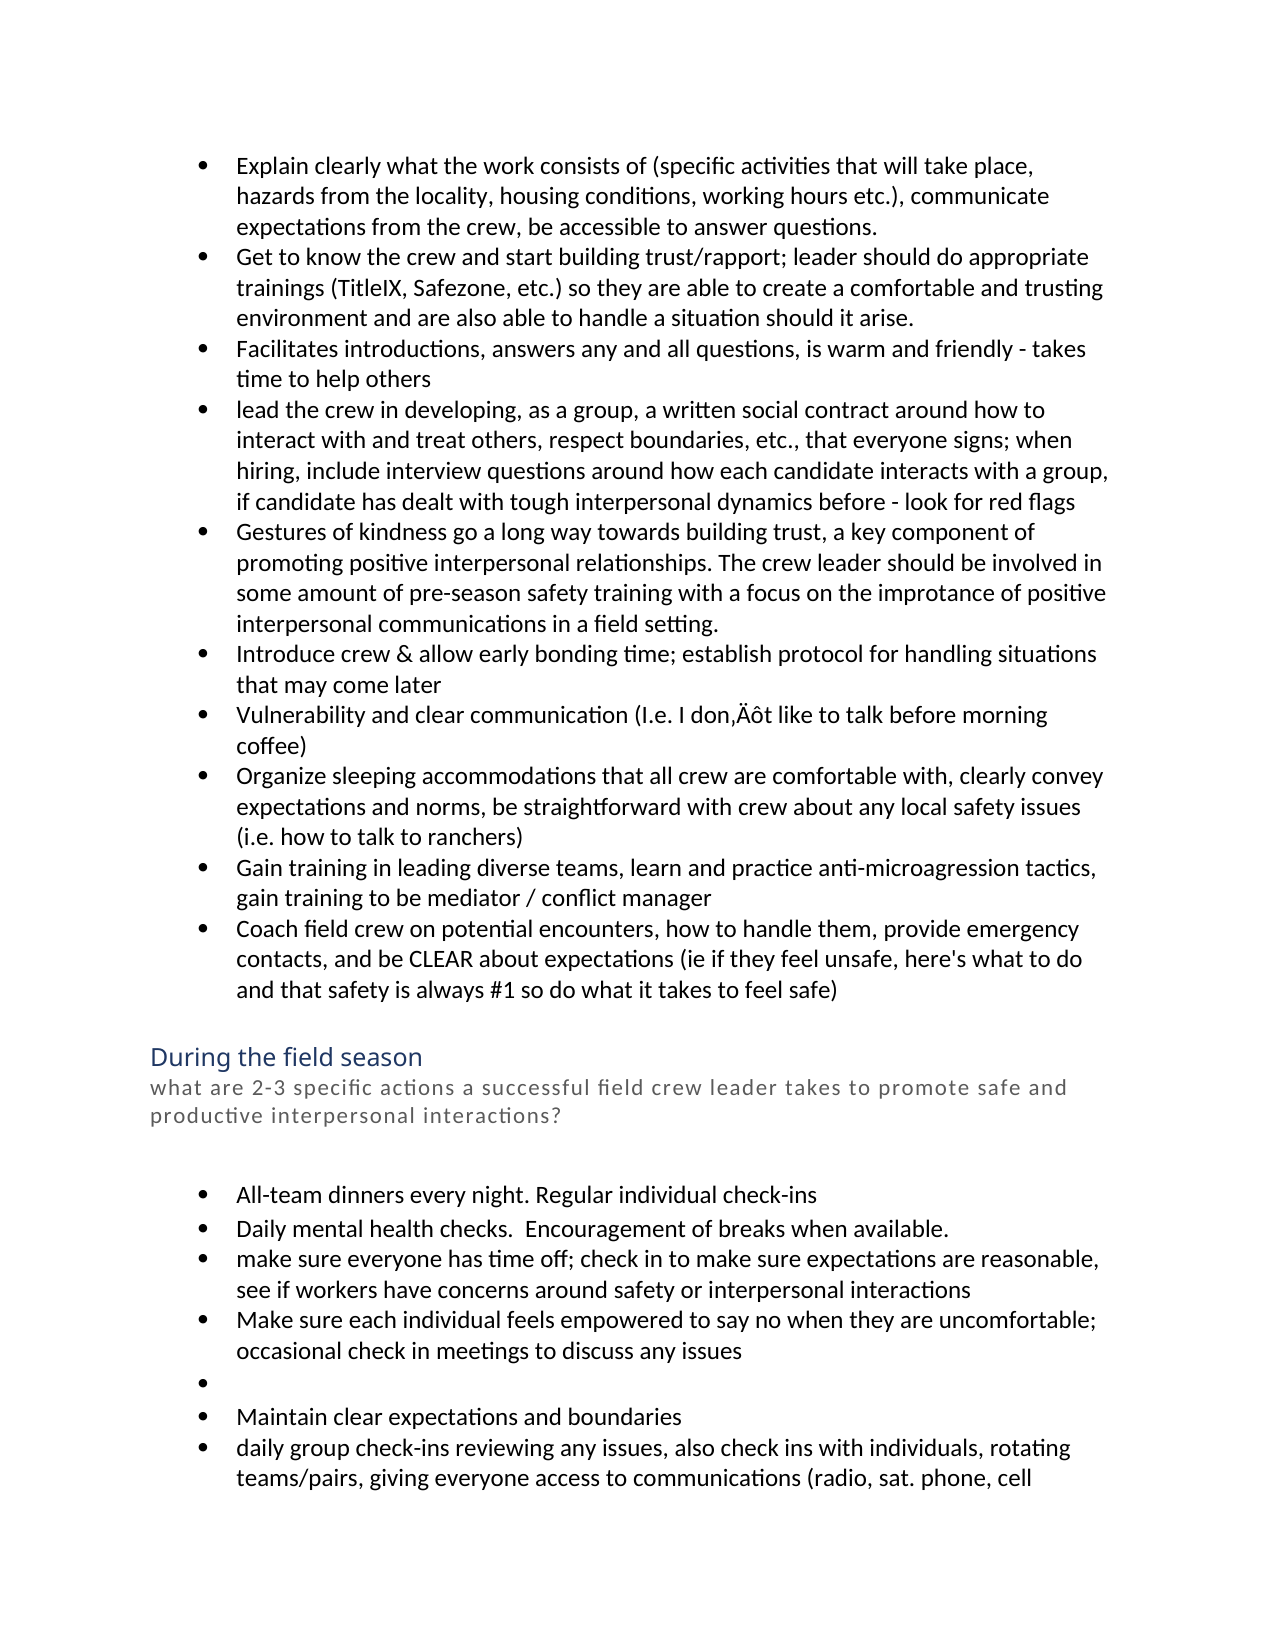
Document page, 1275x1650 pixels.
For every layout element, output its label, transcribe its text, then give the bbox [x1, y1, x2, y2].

table_cell make sure everyone has time off; check in to make sure expectations are reasonable, see if workers have concerns around safety or interpersonal interactions [150, 1243, 1125, 1304]
table_cell Gestures of kindness go a long way towards building trust, a key component of promoting positive interpersonal relationships. The crew leader should be involved in some amount of pre-season safety training with a focus on the improtance of positive interpersonal communications in a field setting. [150, 516, 1125, 638]
table_cell Maintain clear expectations and boundaries [150, 1399, 1125, 1432]
table_cell lead the crew in developing, as a group, a written social contract around how to interact with and treat others, respect boundaries, etc., that everyone signs; when hiring, include interview questions around how each candidate interacts with a group, if candidate has dealt with tough interpersonal dynamics before - look for red flags [150, 394, 1125, 516]
subtitle During the field season [150, 1039, 1125, 1073]
subtitle what are 2-3 specific actions a successful field crew leader takes to promote safe and productive interpersonal interactions? [150, 1073, 1125, 1129]
table_cell [150, 1365, 1125, 1399]
table_header All-team dinners every night. Regular individual check-ins [150, 1177, 1125, 1210]
table_cell Facilitates introductions, answers any and all questions, is warm and friendly - takes time to help others [150, 333, 1125, 394]
table_cell Coach field crew on potential encounters, how to handle them, provide emergency contacts, and be CLEAR about expectations (ie if they feel unsafe, here's what to do and that safety is always #1 so do what it takes to feel safe) [150, 913, 1125, 1004]
table_cell Explain clearly what the work consists of (specific activities that will take place, hazards from the locality, housing conditions, working hours etc.), communicate expectations from the crew, be accessible to answer questions. [150, 150, 1125, 242]
table_cell Vulnerability and clear communication (I.e. I don‚Äôt like to talk before morning coffee) [150, 699, 1125, 760]
table_cell Get to know the crew and start building trust/rapport; leader should do appropriate trainings (TitleIX, Safezone, etc.) so they are able to create a comfortable and trusting environment and are also able to handle a situation should it arise. [150, 242, 1125, 333]
table_cell Daily mental health checks. Encouragement of breaks when available. [150, 1210, 1125, 1243]
table_cell Introduce crew & allow early bonding time; establish protocol for handling situations that may come later [150, 638, 1125, 699]
table_cell Gain training in leading diverse teams, learn and practice anti-microagression tactics, gain training to be mediator / conflict manager [150, 852, 1125, 913]
table_cell Make sure each individual feels empowered to say no when they are uncomfortable; occasional check in meetings to discuss any issues [150, 1304, 1125, 1365]
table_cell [150, 1432, 1125, 1493]
table_cell Organize sleeping accommodations that all crew are comfortable with, clearly convey expectations and norms, be straightforward with crew about any local safety issues (i.e. how to talk to ranchers) [150, 760, 1125, 852]
